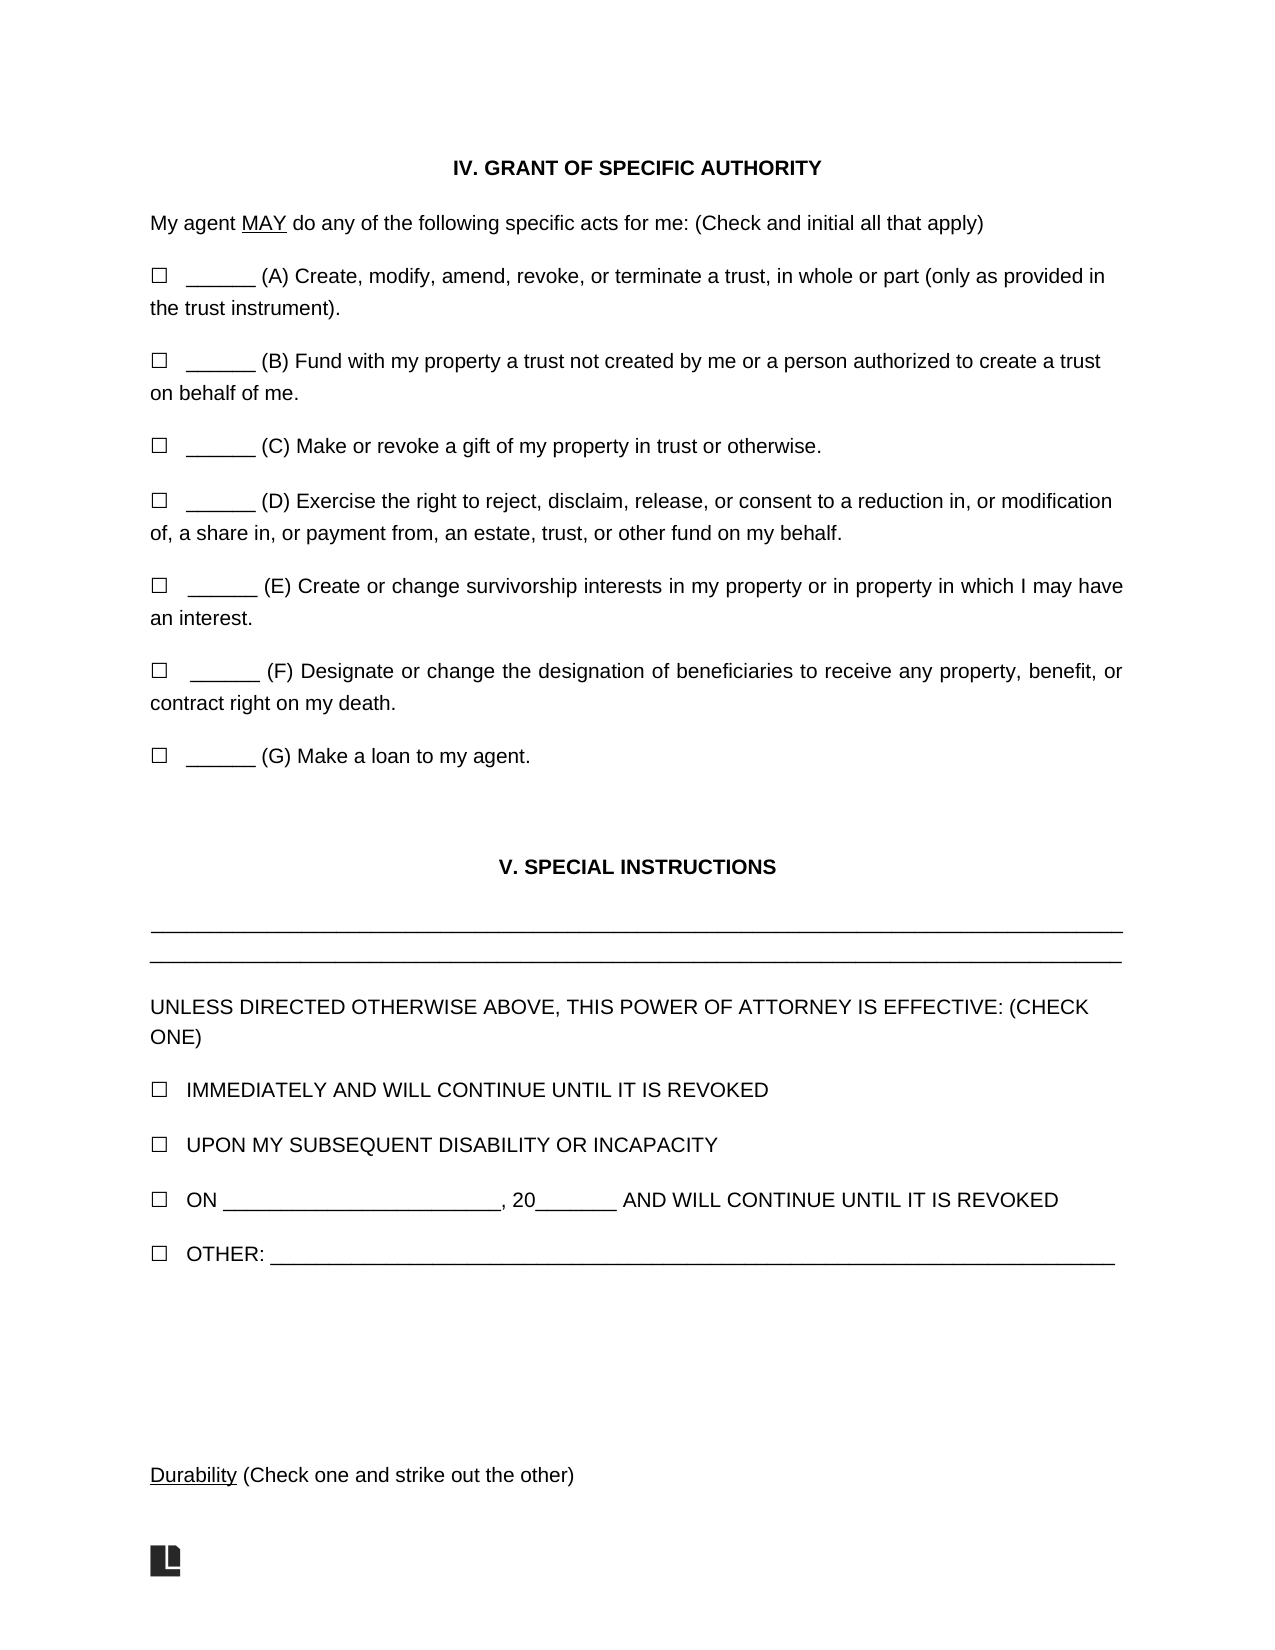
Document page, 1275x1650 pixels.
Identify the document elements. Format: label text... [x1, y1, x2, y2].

text Durability (Check one and strike out the other) [150, 1457, 1125, 1487]
text My agent MAY do any of the following specific acts for me: (Check and initial all that apply) [150, 205, 1125, 235]
text ______ (G) Make a loan to my agent. [150, 740, 1125, 770]
text ON ________________________, 20_______ AND WILL CONTINUE UNTIL IT IS REVOKED [150, 1184, 1125, 1214]
text ______ (B) Fund with my property a trust not created by me or a person authorized to create a trust on behalf of me. [150, 345, 1125, 405]
text IMMEDIATELY AND WILL CONTINUE UNTIL IT IS REVOKED [150, 1074, 1125, 1104]
text V. SPECIAL INSTRUCTIONS [150, 849, 1125, 879]
text ______ (D) Exercise the right to reject, disclaim, release, or consent to a reduction in, or modification of, a share in, or payment from, an estate, trust, or other fund on my behalf. [150, 485, 1125, 545]
text UNLESS DIRECTED OTHERWISE ABOVE, THIS POWER OF ATTORNEY IS EFFECTIVE: (CHECK ONE) [150, 989, 1125, 1049]
picture [150, 1545, 181, 1577]
text UPON MY SUBSEQUENT DISABILITY OR INCAPACITY [150, 1129, 1125, 1159]
text OTHER: _________________________________________________________________________ [150, 1239, 1125, 1267]
text ______ (E) Create or change survivorship interests in my property or in property in which I may have an interest. [150, 570, 1125, 630]
text ______ (C) Make or revoke a gift of my property in trust or otherwise. [150, 430, 1125, 460]
text ______ (A) Create, modify, amend, revoke, or terminate a trust, in whole or part (only as provided in the trust instrument). [150, 260, 1125, 320]
text ________________________________________________________________________________________________________________________________________________________________________ [150, 904, 1125, 964]
text IV. GRANT OF SPECIFIC AUTHORITY [150, 150, 1125, 180]
text ______ (F) Designate or change the designation of beneficiaries to receive any property, benefit, or contract right on my death. [150, 655, 1125, 715]
